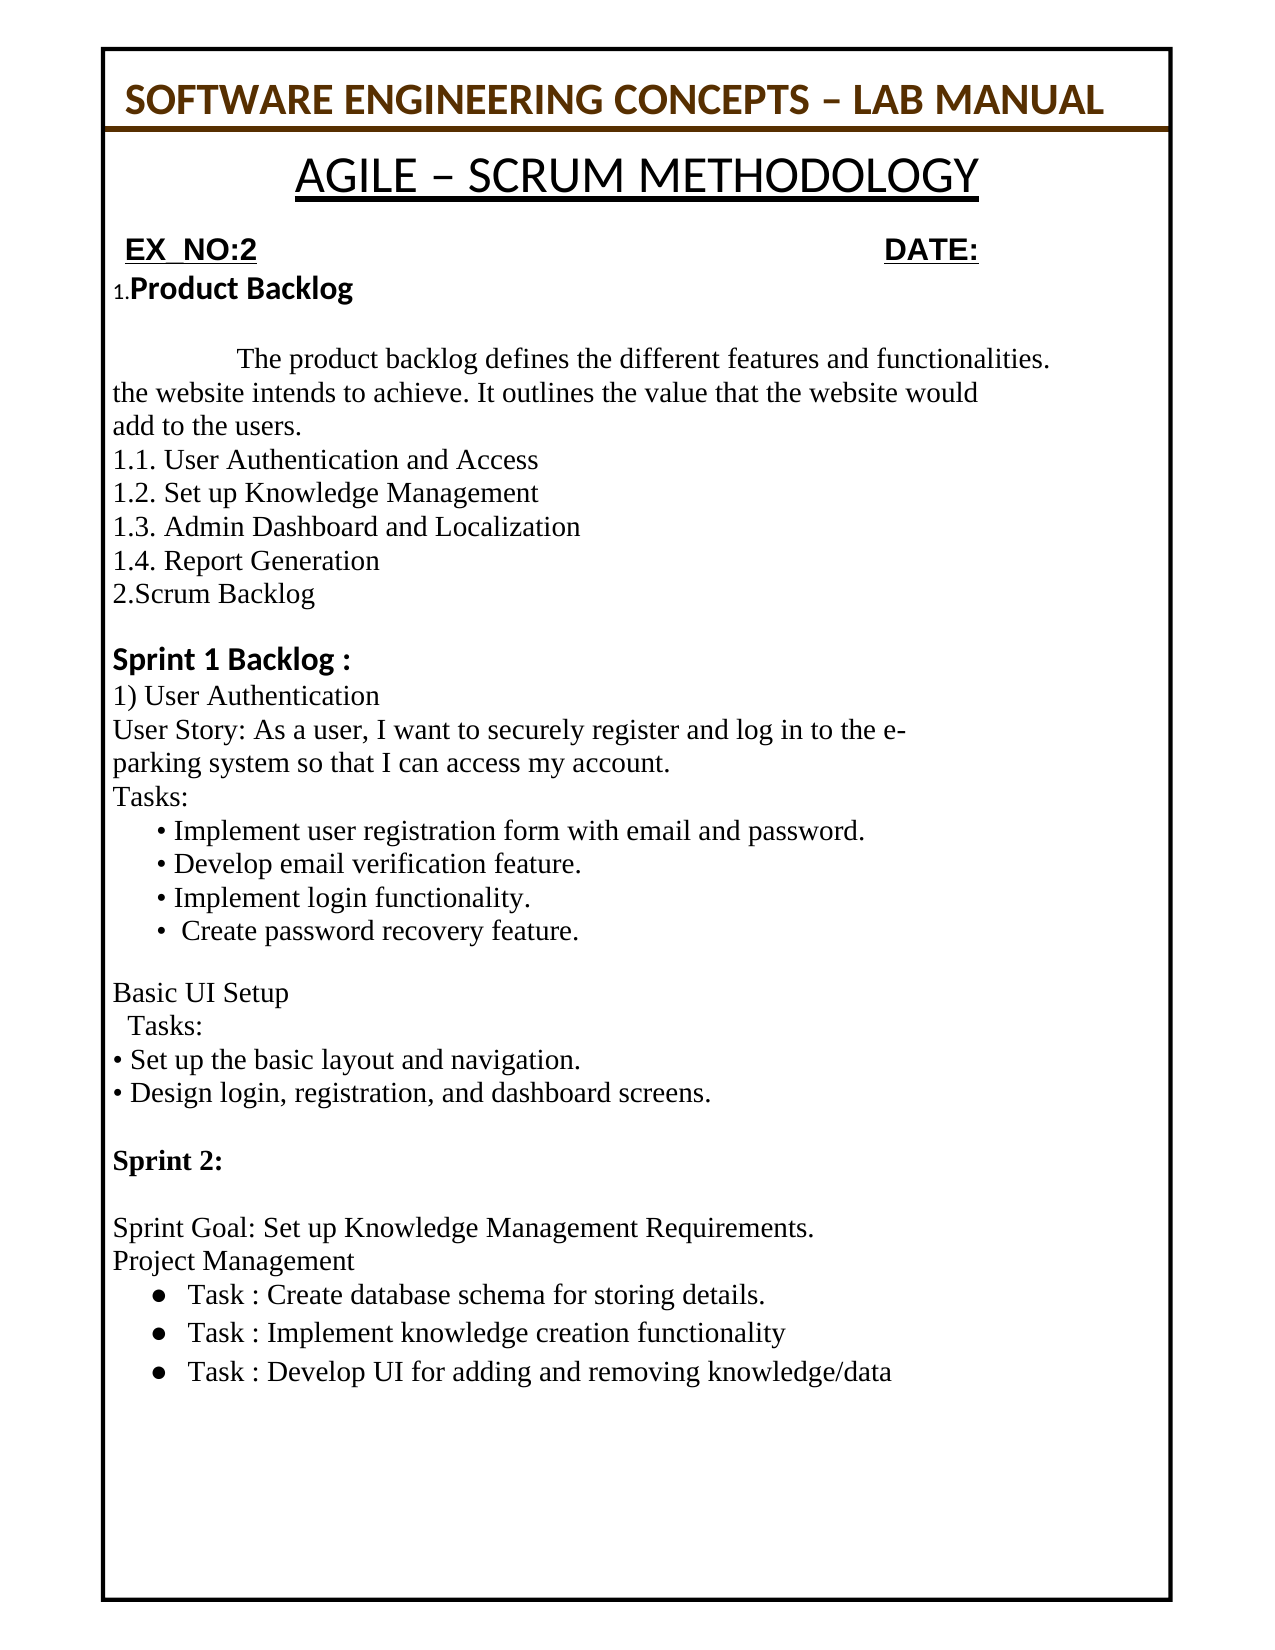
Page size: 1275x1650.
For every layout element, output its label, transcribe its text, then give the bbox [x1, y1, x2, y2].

text • Set up the basic layout and navigation. [112, 1042, 1160, 1076]
list Task : Create database schema for storing details. [150, 1277, 1160, 1310]
text 1.4. Report Generation [112, 543, 1160, 576]
text parking system so that I can access my account. [112, 746, 1160, 779]
subtitle EX_NO:2 DATE: [124, 231, 1160, 267]
text 1.3. Admin Dashboard and Localization [112, 509, 1160, 543]
text Tasks: [112, 779, 1160, 813]
text the website intends to achieve. It outlines the value that the website would [112, 375, 1160, 408]
text • Implement login functionality. [112, 880, 1160, 913]
text • Design login, registration, and dashboard screens. [112, 1076, 1160, 1109]
text 1.1. User Authentication and Access [112, 442, 1160, 476]
text Tasks: [112, 1008, 1160, 1042]
text • Implement user registration form with email and password. [112, 813, 1160, 846]
text 1) User Authentication [112, 678, 1160, 712]
list Task : Develop UI for adding and removing knowledge/data [150, 1354, 1160, 1387]
text • Develop email verification feature. [112, 846, 1160, 880]
text 2.Scrum Backlog [112, 576, 1160, 610]
text Basic UI Setup [112, 975, 1160, 1008]
text 1.2. Set up Knowledge Management [112, 476, 1160, 509]
text • Create password recovery feature. [112, 913, 1160, 947]
text 1.Product Backlog [112, 267, 1160, 308]
list Task : Implement knowledge creation functionality [150, 1315, 1160, 1349]
text Sprint Goal: Set up Knowledge Management Requirements. [112, 1210, 1160, 1243]
text Sprint 1 Backlog : [112, 638, 1160, 678]
text add to the users. [112, 408, 1160, 442]
text Sprint 2: [112, 1143, 1160, 1176]
text Project Management [112, 1243, 1160, 1277]
subtitle AGILE – SCRUM METHODOLOGY [114, 141, 1160, 205]
text User Story: As a user, I want to securely register and log in to the e- [112, 712, 1160, 746]
text The product backlog defines the different features and functionalities. [112, 341, 1160, 375]
